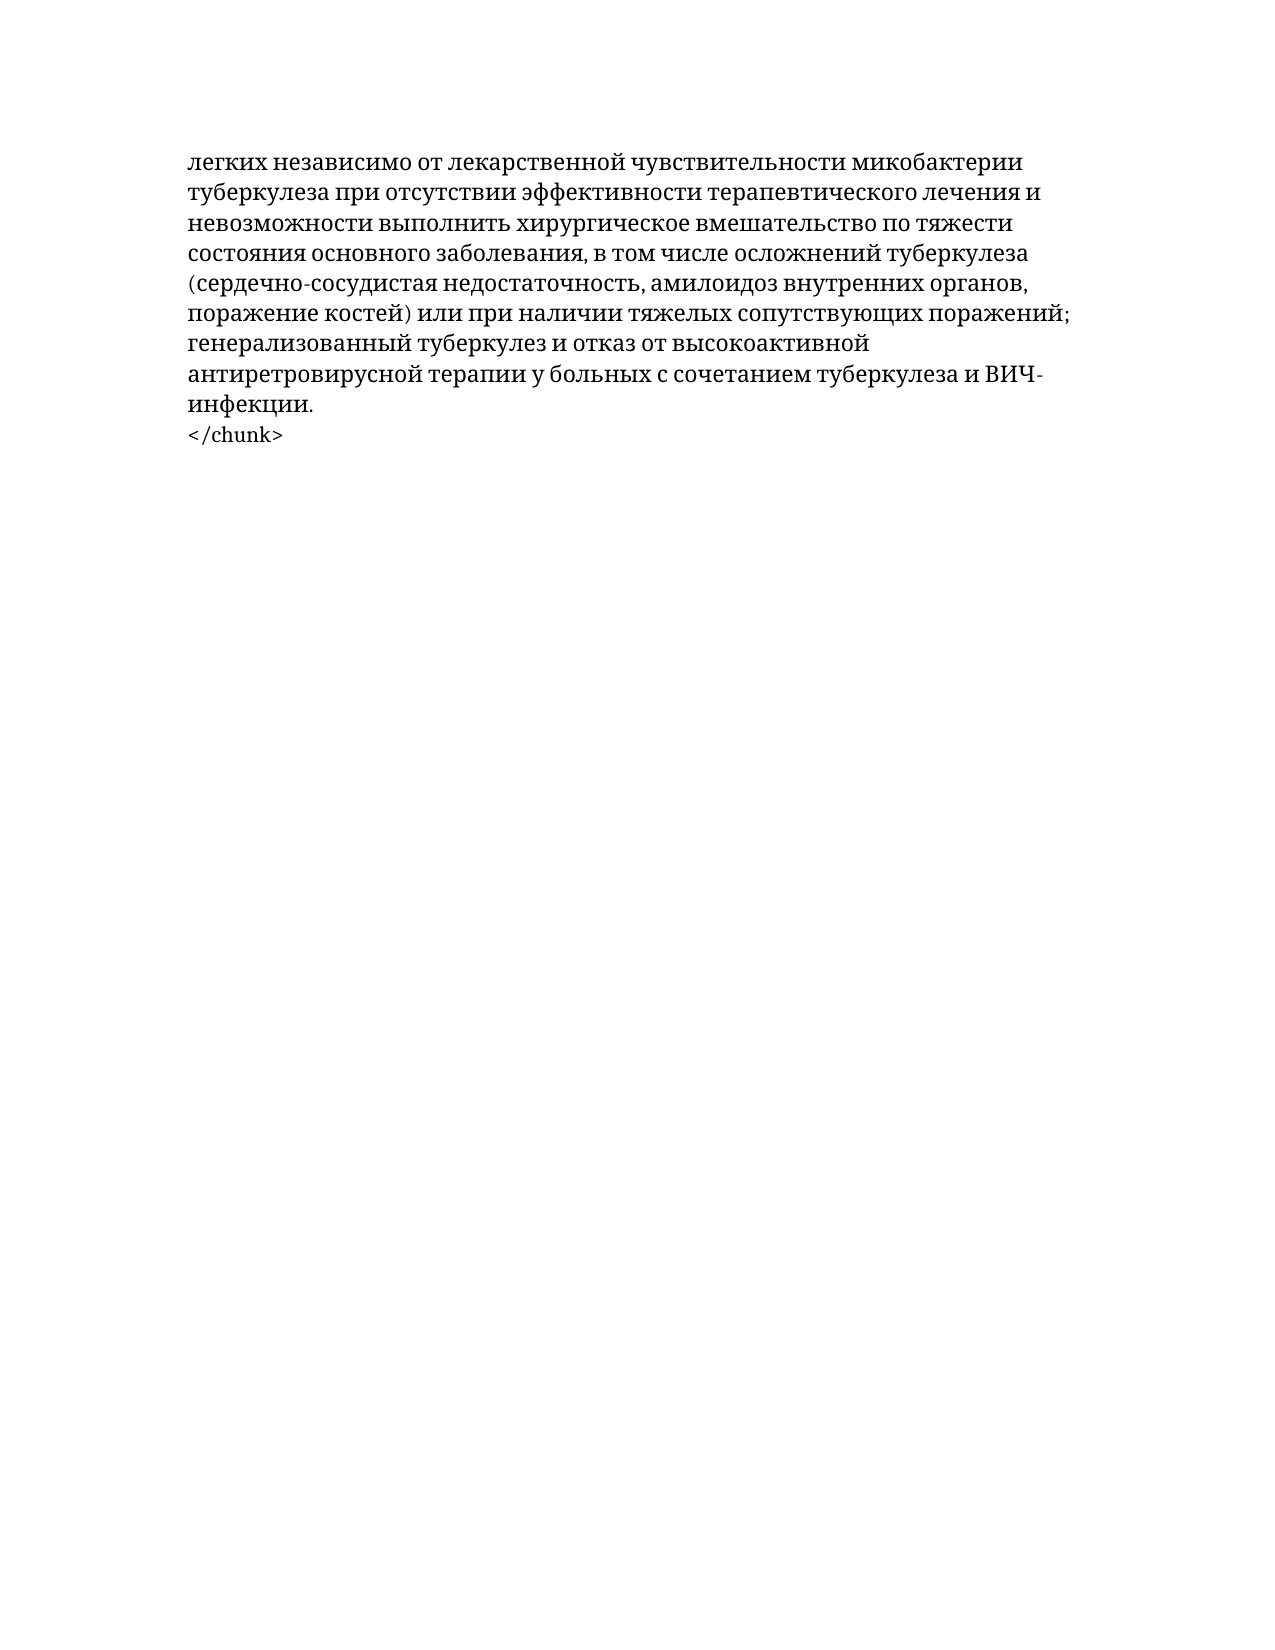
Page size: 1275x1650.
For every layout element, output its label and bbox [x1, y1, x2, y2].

text [187, 150, 1087, 448]
